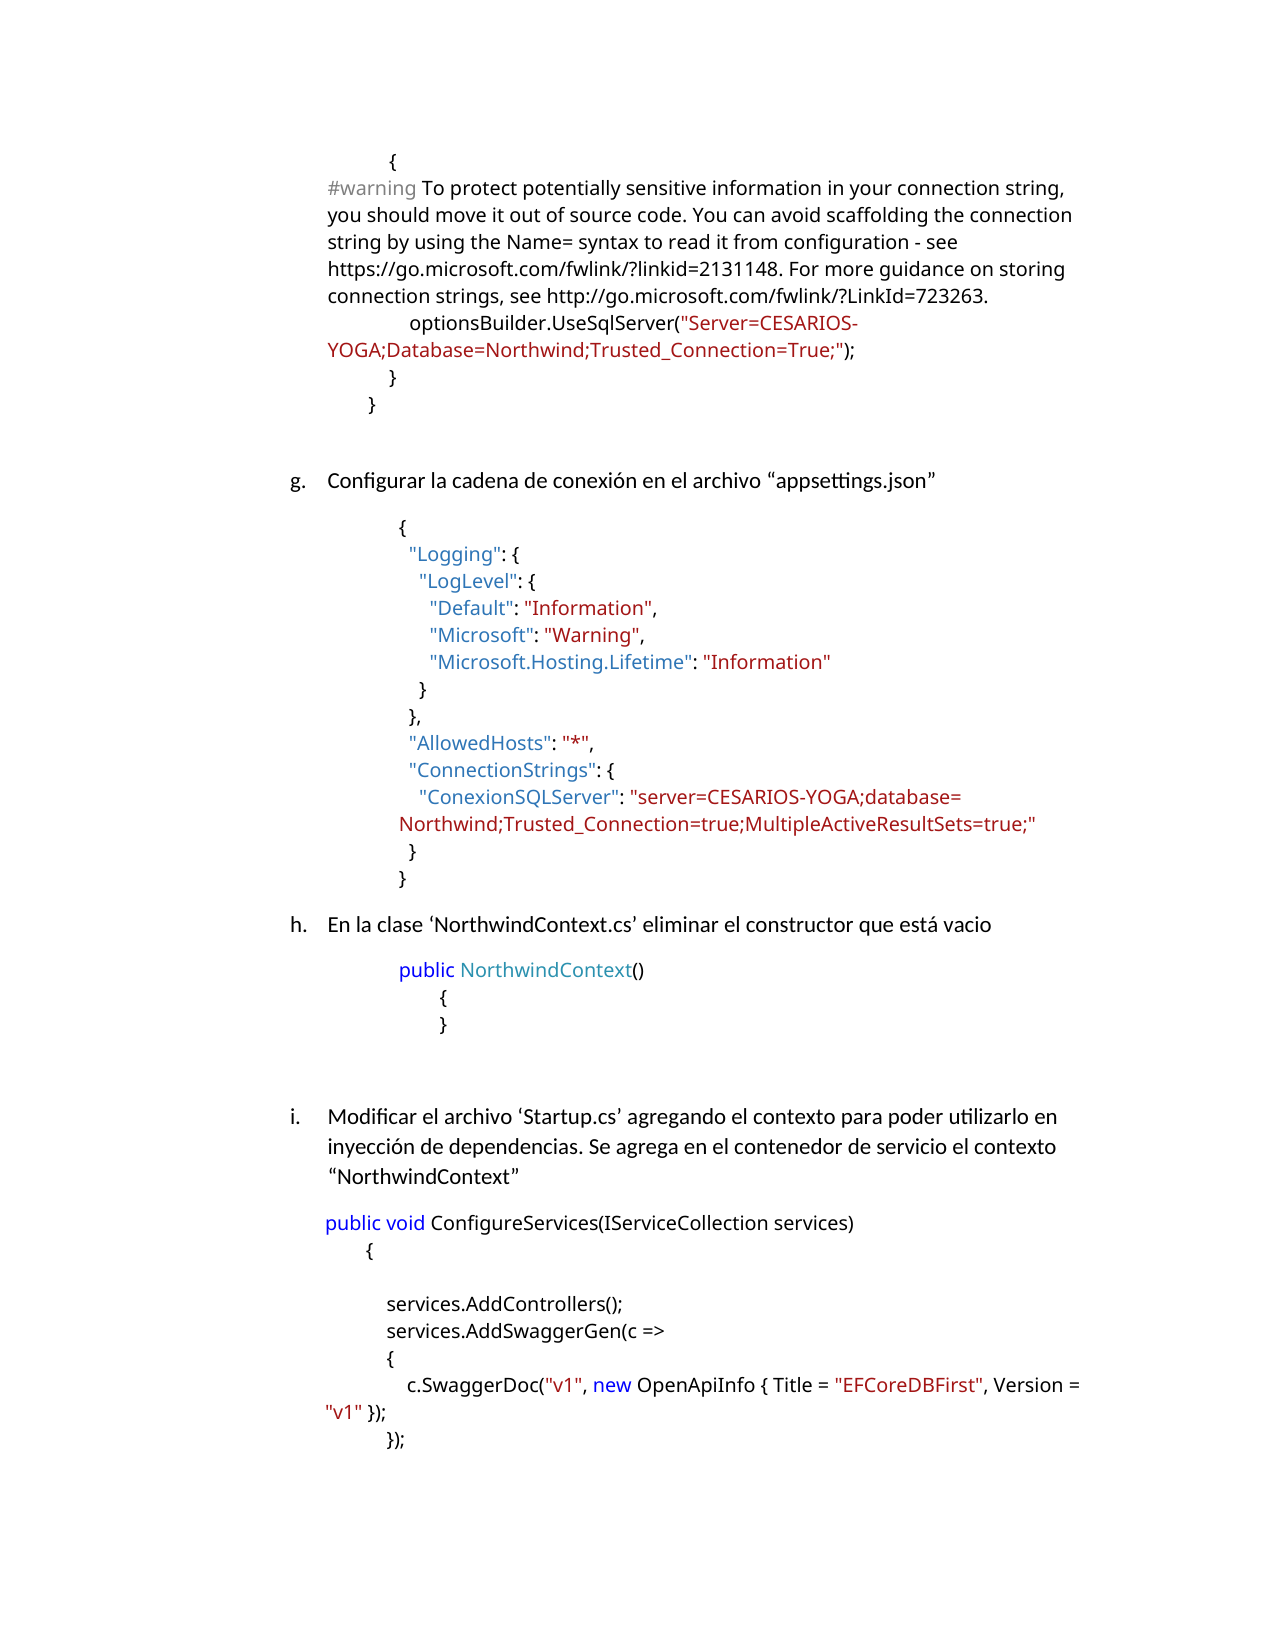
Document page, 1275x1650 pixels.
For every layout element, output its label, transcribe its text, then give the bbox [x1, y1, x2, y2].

text "Microsoft.Hosting.Lifetime": "Information" [398, 648, 1098, 675]
text "Logging": { [398, 540, 1098, 567]
text public void ConfigureServices(IServiceCollection services) [325, 1209, 1098, 1236]
list Configurar la cadena de conexión en el archivo “appsettings.json” [290, 466, 1098, 494]
text public NorthwindContext() [398, 957, 1098, 983]
text services.AddSwaggerGen(c => [325, 1317, 1098, 1344]
text "LogLevel": { [398, 567, 1098, 594]
text { [325, 1236, 1098, 1263]
text { [327, 148, 1098, 174]
text "Microsoft": "Warning", [398, 621, 1098, 648]
text }); [325, 1425, 1098, 1452]
list Modificar el archivo ‘Startup.cs’ agregando el contexto para poder utilizarlo en inyección de dependencias. Se agrega en el contenedor de servicio el contexto “NorthwindContext” [290, 1102, 1098, 1190]
text "ConexionSQLServer": "server=CESARIOS-YOGA;database= Northwind;Trusted_Connection=true;MultipleActiveResultSets=true;" [398, 783, 1098, 837]
text { [398, 513, 1098, 540]
text "AllowedHosts": "*", [398, 729, 1098, 756]
text "ConnectionStrings": { [398, 756, 1098, 783]
text optionsBuilder.UseSqlServer("Server=CESARIOS-YOGA;Database=Northwind;Trusted_Connection=True;"); [327, 309, 1098, 363]
text { [398, 983, 1098, 1011]
list En la clase ‘NorthwindContext.cs’ eliminar el constructor que está vacio [290, 910, 1098, 938]
text } [398, 1011, 1098, 1037]
text } [327, 390, 1098, 417]
text { [325, 1344, 1098, 1371]
text } [327, 363, 1098, 390]
text "Default": "Information", [398, 594, 1098, 621]
text #warning To protect potentially sensitive information in your connection string, you should move it out of source code. You can avoid scaffolding the connection string by using the Name= syntax to read it from configuration - see https://go.microsoft.com/fwlink/?linkid=2131148. For more guidance on storing connection strings, see http://go.microsoft.com/fwlink/?LinkId=723263. [327, 174, 1098, 309]
text c.SwaggerDoc("v1", new OpenApiInfo { Title = "EFCoreDBFirst", Version = "v1" }); [325, 1371, 1098, 1425]
text } [398, 675, 1098, 702]
text services.AddControllers(); [325, 1290, 1098, 1317]
text }, [398, 702, 1098, 729]
text } [398, 864, 1098, 891]
text } [398, 837, 1098, 864]
